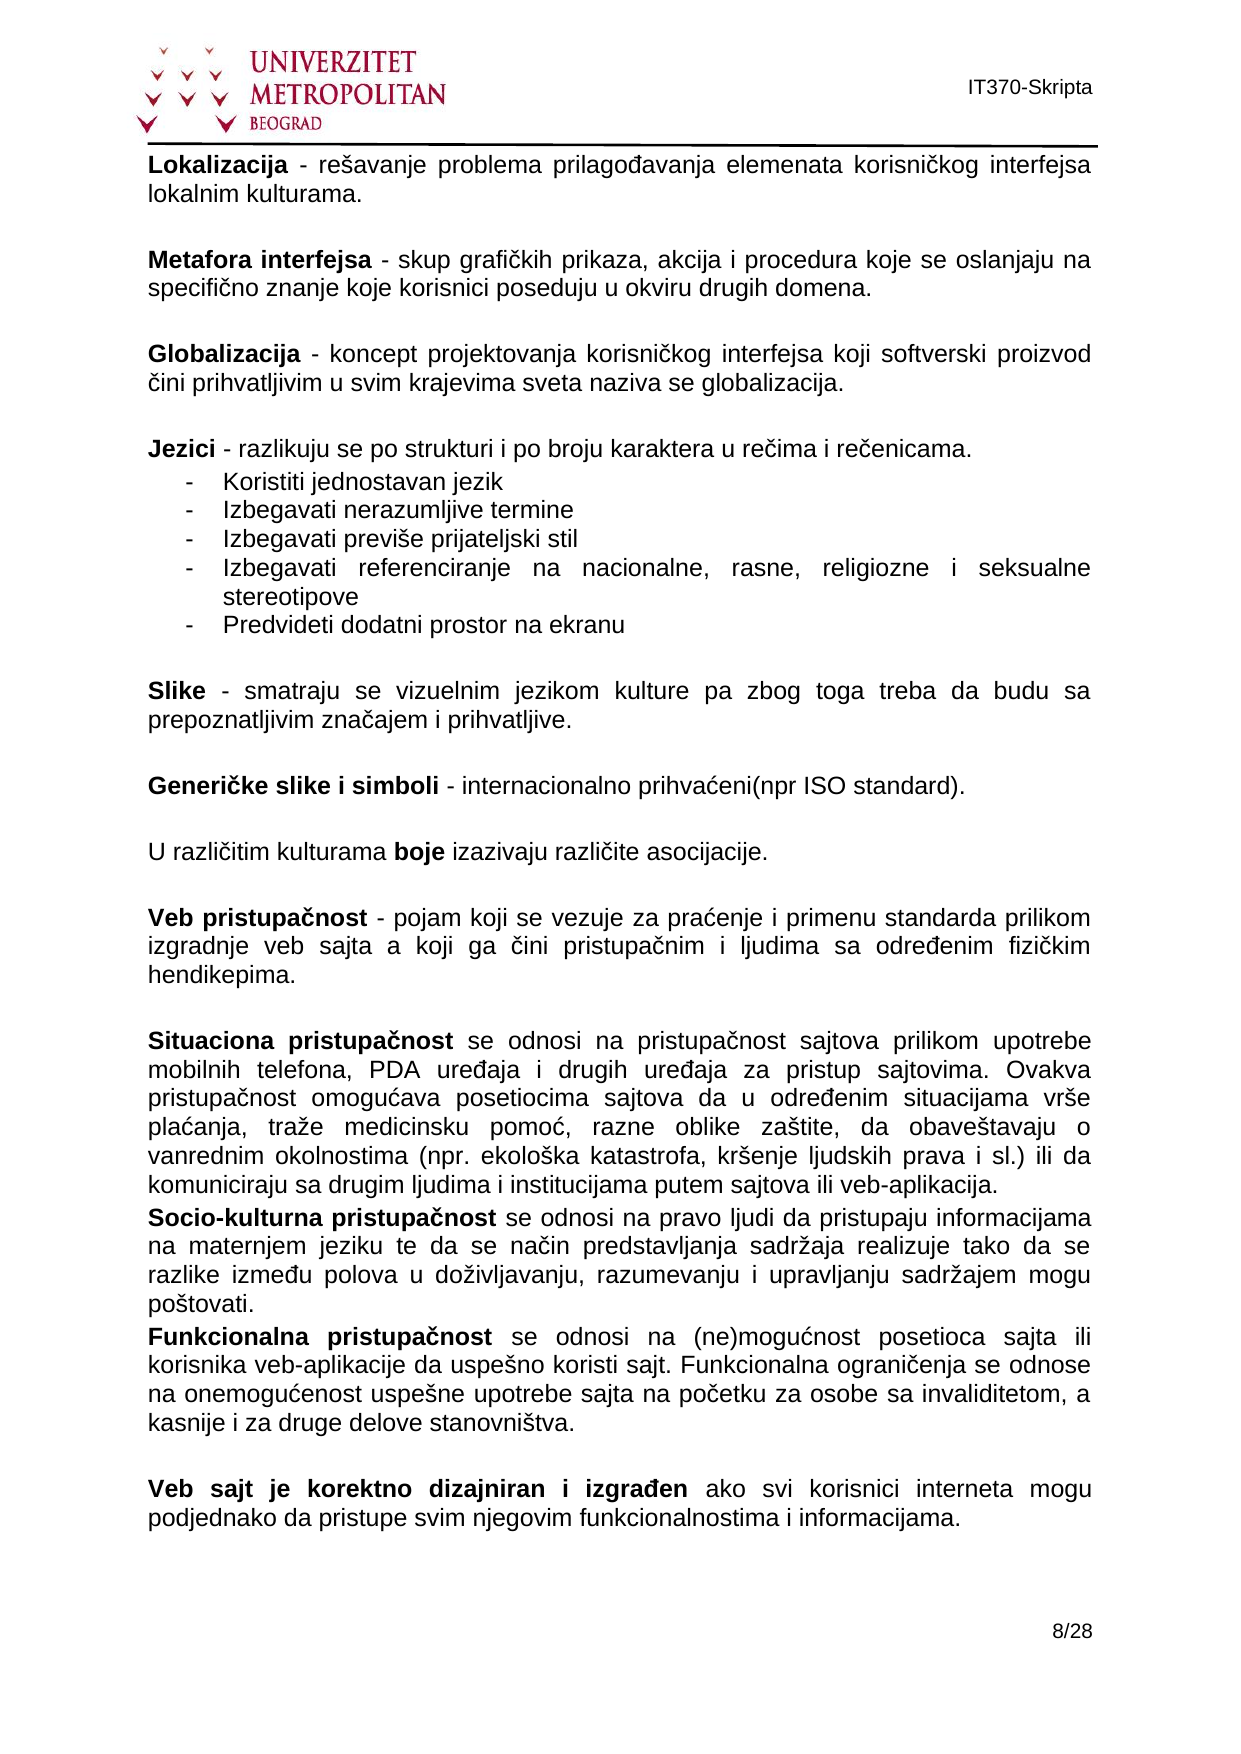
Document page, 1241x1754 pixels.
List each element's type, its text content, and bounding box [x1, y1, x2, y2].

text Slike - smatraju se vizuelnim jezikom kulture pa zbog toga treba da budu sa prepoznatljivim značajem i prihvatljive. [148, 676, 1092, 734]
list Predvideti dodatni prostor na ekranu [185, 610, 1092, 639]
text Veb pristupačnost - pojam koji se vezuje za praćenje i primenu standarda prilikom izgradnje veb sajta a koji ga čini pristupačnim i ljudima sa određenim fizičkim hendikepima. [148, 902, 1092, 989]
list Izbegavati referenciranje na nacionalne, rasne, religiozne i seksualne stereotipove [185, 553, 1092, 610]
text U različitim kulturama boje izazivaju različite asocijacije. [148, 837, 1092, 865]
text Generičke slike i simboli - internacionalno prihvaćeni(npr ISO standard). [148, 771, 1092, 799]
list Izbegavati nerazumljive termine [185, 495, 1092, 524]
text Globalizacija - koncept projektovanja korisničkog interfejsa koji softverski proizvod čini prihvatljivim u svim krajevima sveta naziva se globalizacija. [148, 339, 1092, 397]
picture [126, 33, 456, 143]
text Funkcionalna pristupačnost se odnosi na (ne)mogućnost posetioca sajta ili korisnika veb-aplikacije da uspešno koristi sajt. Funkcionalna ograničenja se odnose na onemogućenost uspešne upotrebe sajta na početku za osobe sa invaliditetom, a kasnije i za druge delove stanovništva. [148, 1322, 1092, 1437]
list Koristiti jednostavan jezik [185, 467, 1092, 495]
text Veb sajt je korektno dizajniran i izgrađen ako svi korisnici interneta mogu podjednako da pristupe svim njegovim funkcionalnostima i informacijama. [148, 1474, 1092, 1531]
text Socio-kulturna pristupačnost se odnosi na pravo ljudi da pristupaju informacijama na maternjem jeziku te da se način predstavljanja sadržaja realizuje tako da se razlike između polova u doživljavanju, razumevanju i upravljanju sadržajem mogu poštovati. [148, 1202, 1092, 1317]
text Lokalizacija - rešavanje problema prilagođavanja elemenata korisničkog interfejsa lokalnim kulturama. [148, 150, 1092, 207]
text Metafora interfejsa - skup grafičkih prikaza, akcija i procedura koje se oslanjaju na specifično znanje koje korisnici poseduju u okviru drugih domena. [148, 244, 1092, 302]
text Situaciona pristupačnost se odnosi na pristupačnost sajtova prilikom upotrebe mobilnih telefona, PDA uređaja i drugih uređaja za pristup sajtovima. Ovakva pristupačnost omogućava posetiocima sajtova da u određenim situacijama vrše plaćanja, traže medicinsku pomoć, razne oblike zaštite, da obaveštavaju o vanrednim okolnostima (npr. ekološka katastrofa, kršenje ljudskih prava i sl.) ili da komuniciraju sa drugim ljudima i institucijama putem sajtova ili veb-aplikacija. [148, 1026, 1092, 1198]
text Jezici - razlikuju se po strukturi i po broju karaktera u rečima i rečenicama. [148, 434, 1092, 462]
list Izbegavati previše prijateljski stil [185, 524, 1092, 553]
